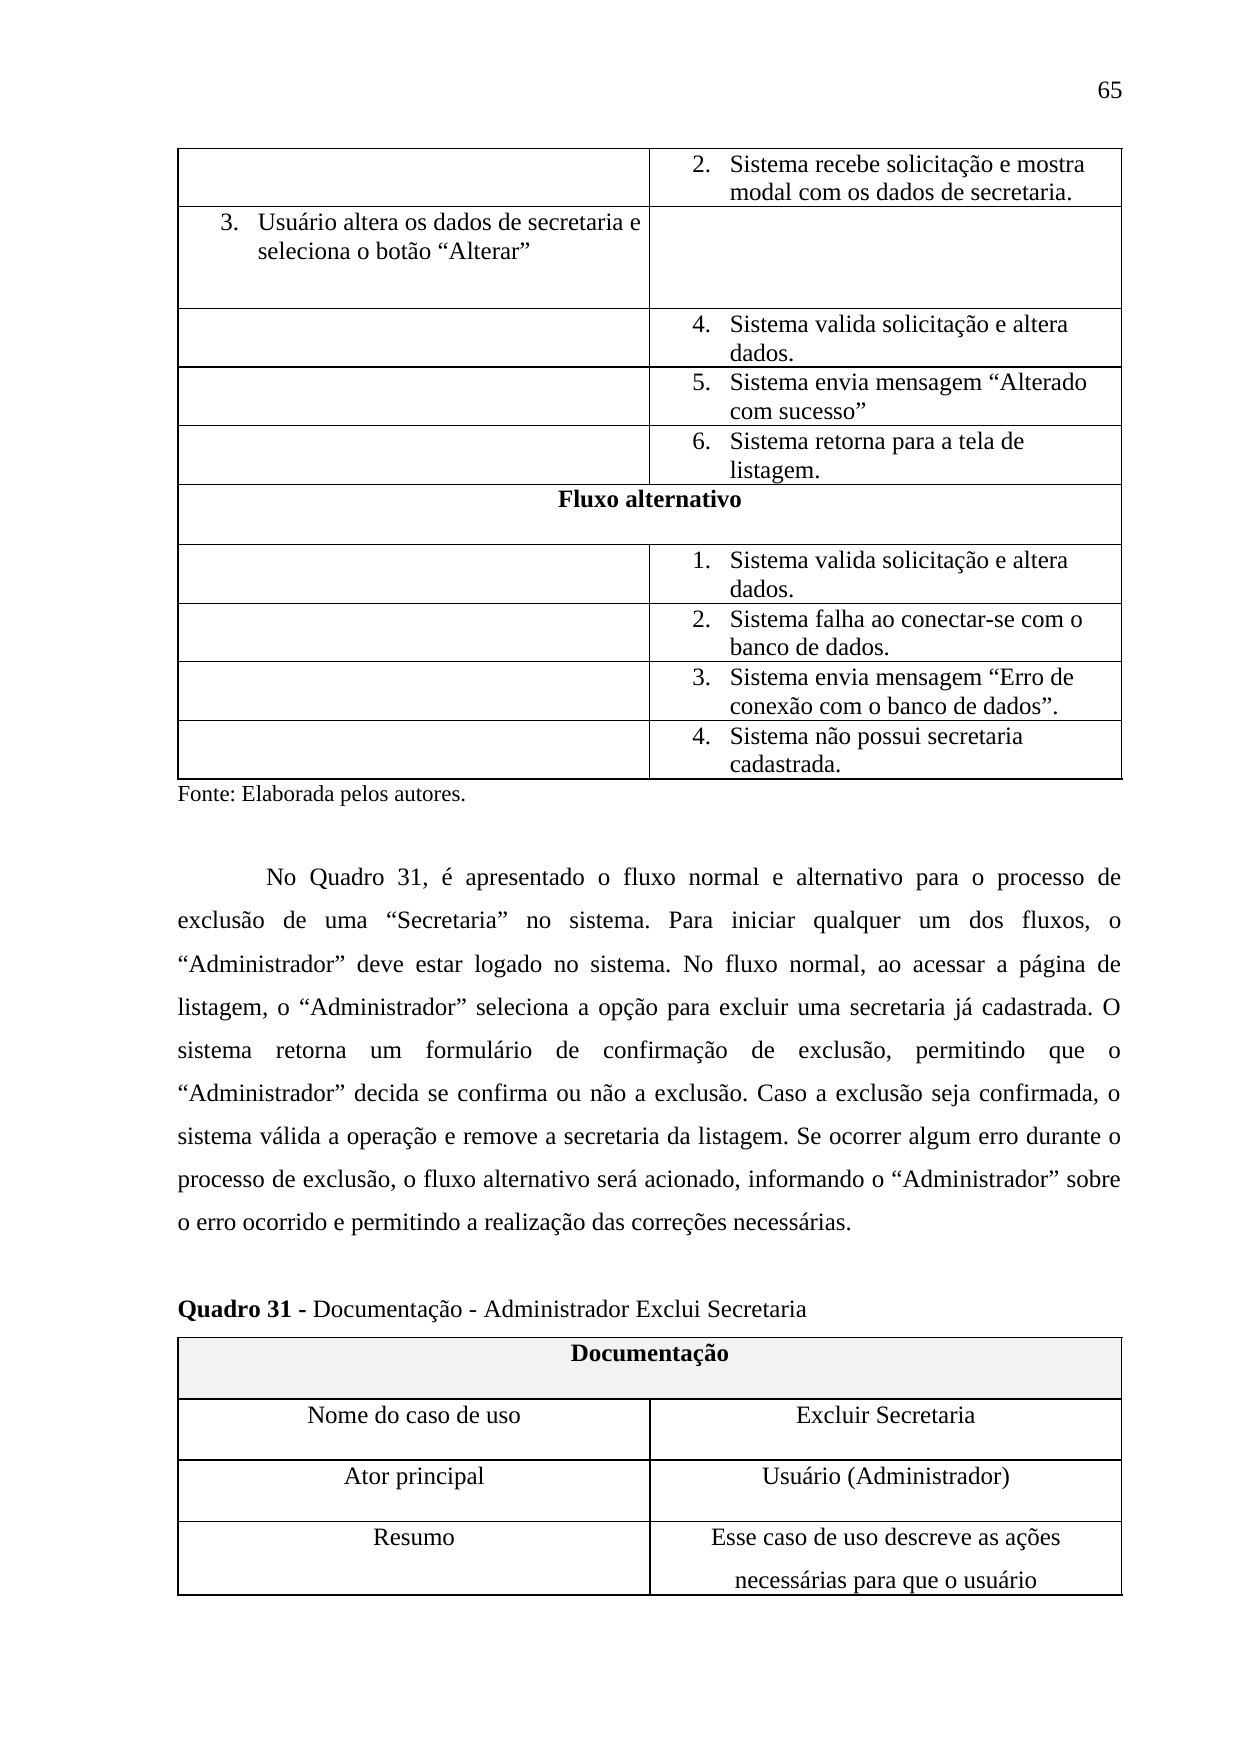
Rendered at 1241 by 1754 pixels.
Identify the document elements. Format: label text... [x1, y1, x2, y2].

table_header Documentação [179, 1338, 1121, 1398]
table_cell [179, 721, 649, 778]
table_cell Resumo [179, 1522, 649, 1594]
table_cell Usuário (Administrador) [651, 1461, 1121, 1521]
table_cell Fluxo alternativo [179, 485, 1121, 544]
table_cell [179, 426, 649, 483]
table_cell Nome do caso de uso [179, 1400, 649, 1459]
table_cell [179, 604, 649, 661]
table_cell Usuário altera os dados de secretaria e seleciona o botão “Alterar” [179, 207, 649, 308]
table_cell Sistema falha ao conectar-se com o banco de dados. [650, 604, 1121, 661]
table_cell [179, 662, 649, 720]
text Fonte: Elaborada pelos autores. [177, 780, 1122, 806]
table_cell Sistema envia mensagem “Alterado com sucesso” [650, 368, 1121, 425]
table_cell [650, 207, 1121, 308]
table_cell Sistema retorna para a tela de listagem. [650, 426, 1121, 483]
table_cell Sistema envia mensagem “Erro de conexão com o banco de dados”. [650, 662, 1121, 720]
table_cell Sistema valida solicitação e altera dados. [650, 545, 1121, 603]
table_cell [651, 1522, 1121, 1594]
table_cell [179, 309, 649, 366]
table_cell Excluir Secretaria [651, 1400, 1121, 1459]
table_cell Ator principal [179, 1461, 649, 1521]
table_cell Sistema valida solicitação e altera dados. [650, 309, 1121, 366]
table_cell Sistema não possui secretaria cadastrada. [650, 721, 1121, 778]
table_cell [179, 368, 649, 425]
table_cell Sistema recebe solicitação e mostra modal com os dados de secretaria. [650, 149, 1121, 206]
text No Quadro 31, é apresentado o fluxo normal e alternativo para o processo de exclusão de uma “Secretaria” no sistema. Para iniciar qualquer um dos fluxos, o “Administrador” deve estar logado no sistema. No fluxo normal, ao acessar a página de listagem, o “Administrador” seleciona a opção para excluir uma secretaria já cadastrada. O sistema retorna um formulário de confirmação de exclusão, permitindo que o “Administrador” decida se confirma ou não a exclusão. Caso a exclusão seja confirmada, o sistema válida a operação e remove a secretaria da listagem. Se ocorrer algum erro durante o processo de exclusão, o fluxo alternativo será acionado, informando o “Administrador” sobre o erro ocorrido e permitindo a realização das correções necessárias. [177, 862, 1122, 1236]
table_cell [179, 545, 649, 603]
table_cell [179, 149, 649, 206]
